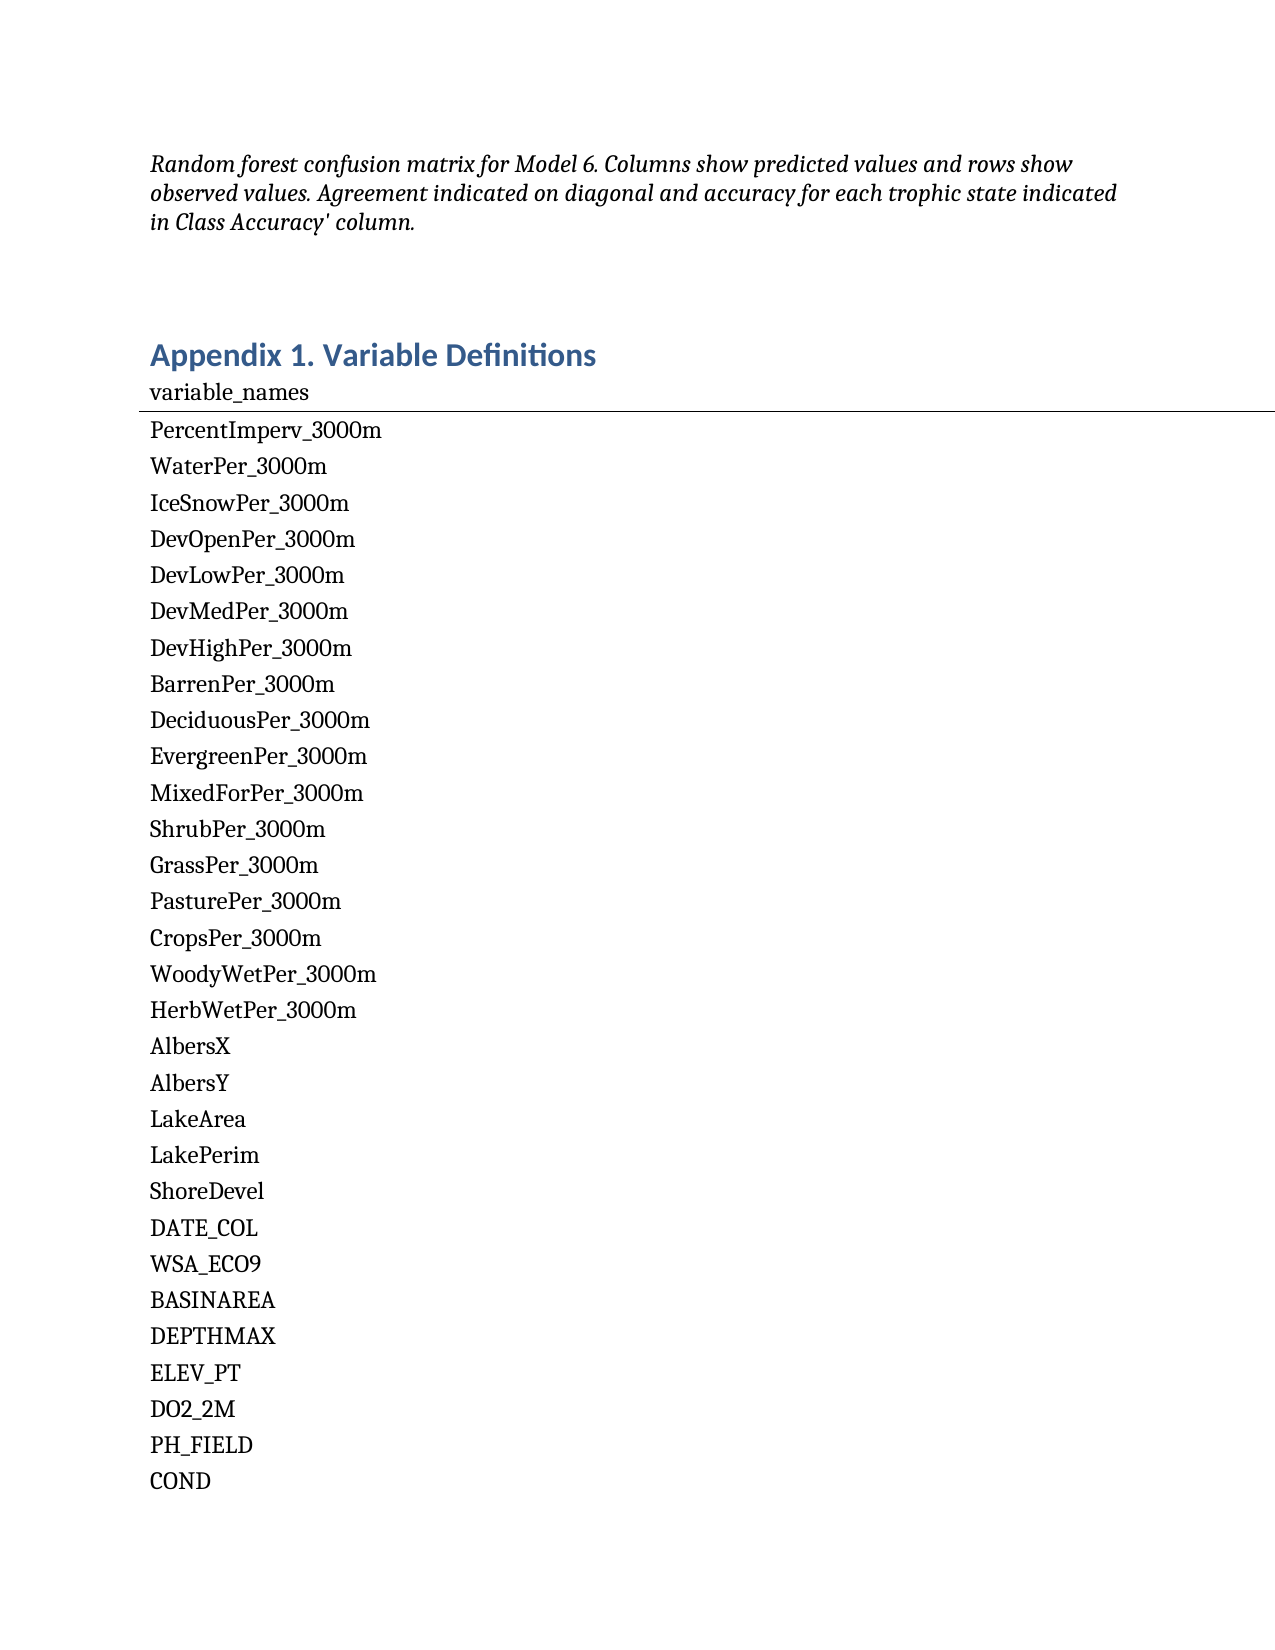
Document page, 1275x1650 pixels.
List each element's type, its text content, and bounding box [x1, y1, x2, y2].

table_header variable_names [139, 375, 1275, 411]
table_cell HerbWetPer_3000m [139, 992, 1275, 1028]
table_cell PercentImperv_3000m [139, 412, 1275, 448]
table_cell ShoreDevel [139, 1174, 1275, 1210]
table_cell ShrubPer_3000m [139, 811, 1275, 847]
table_cell BarrenPer_3000m [139, 666, 1275, 702]
table_cell DEPTHMAX [139, 1319, 1275, 1355]
text Random forest confusion matrix for Model 6. Columns show predicted values and rows show observed values. Agreement indicated on diagonal and accuracy for each trophic state indicated in Class Accuracy' column. [150, 150, 1125, 236]
table_cell IceSnowPer_3000m [139, 485, 1275, 521]
table_cell LakeArea [139, 1101, 1275, 1137]
table_cell DevHighPer_3000m [139, 630, 1275, 666]
table_cell PasturePer_3000m [139, 884, 1275, 920]
table_cell DevOpenPer_3000m [139, 521, 1275, 557]
table_cell COND [139, 1464, 1275, 1500]
table_cell AlbersY [139, 1065, 1275, 1101]
table_cell GrassPer_3000m [139, 847, 1275, 883]
table_cell WoodyWetPer_3000m [139, 956, 1275, 992]
table_cell DevMedPer_3000m [139, 594, 1275, 630]
subtitle Appendix 1. Variable Definitions [150, 334, 1125, 374]
table_cell DeciduousPer_3000m [139, 702, 1275, 738]
table_cell AlbersX [139, 1029, 1275, 1065]
table_cell LakePerim [139, 1137, 1275, 1173]
table_cell DO2_2M [139, 1391, 1275, 1427]
table_cell WSA_ECO9 [139, 1246, 1275, 1282]
table_cell DevLowPer_3000m [139, 557, 1275, 593]
table_cell ELEV_PT [139, 1355, 1275, 1391]
table_cell BASINAREA [139, 1282, 1275, 1318]
table_cell EvergreenPer_3000m [139, 739, 1275, 775]
table_cell MixedForPer_3000m [139, 775, 1275, 811]
table_cell DATE_COL [139, 1210, 1275, 1246]
table_cell PH_FIELD [139, 1427, 1275, 1463]
table_cell CropsPer_3000m [139, 920, 1275, 956]
table_cell WaterPer_3000m [139, 449, 1275, 485]
